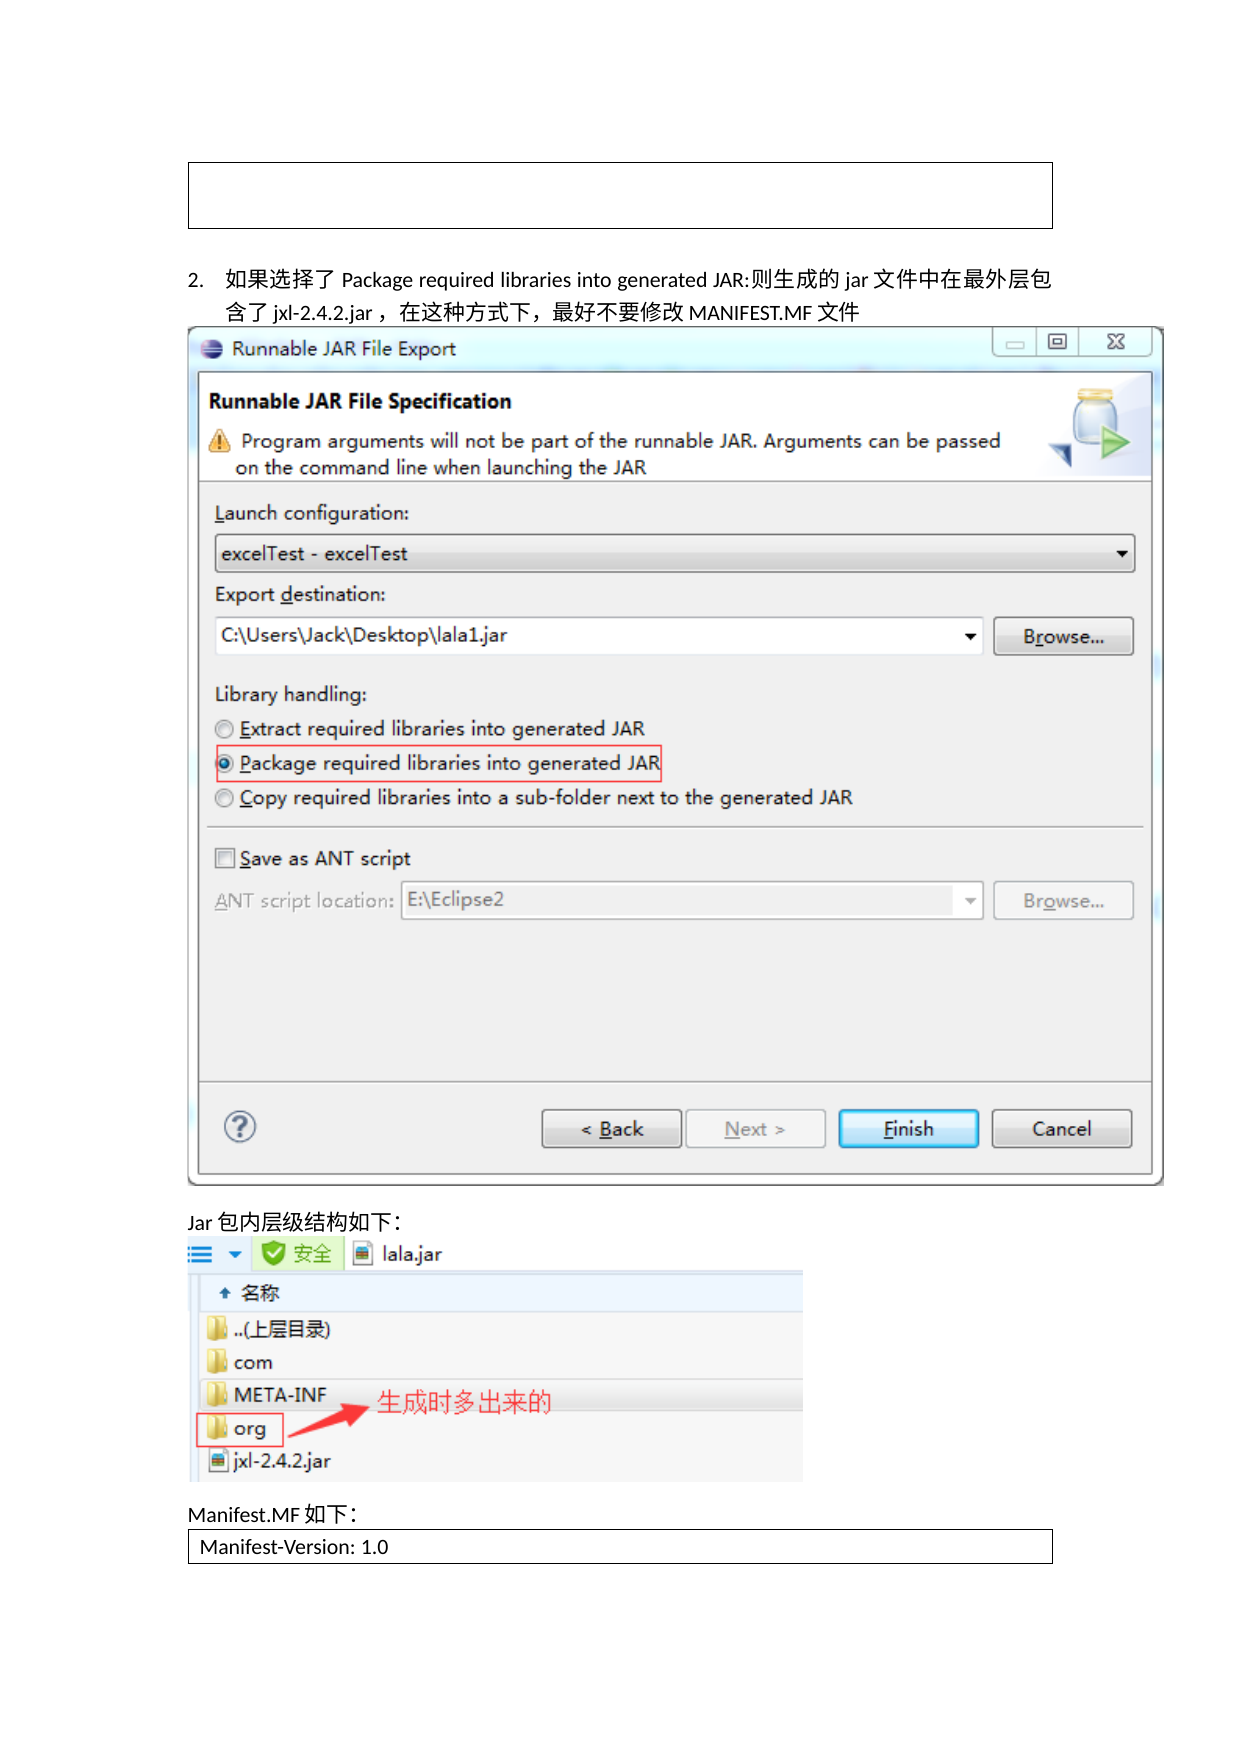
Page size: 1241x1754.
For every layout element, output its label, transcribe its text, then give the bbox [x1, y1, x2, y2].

picture [187, 326, 1164, 1186]
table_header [189, 1530, 1052, 1563]
text Manifest.MF如下： [187, 1497, 1053, 1529]
text Jar包内层级结构如下： [187, 1204, 1053, 1237]
picture [187, 1236, 803, 1482]
list 如果选择了Package required libraries into generated JAR:则生成的jar文件中在最外层包含了jxl-2.4.2.jar ，在这种方式下，最好不要修改MANIFEST.MF文件 [187, 262, 1053, 326]
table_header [189, 163, 1052, 228]
